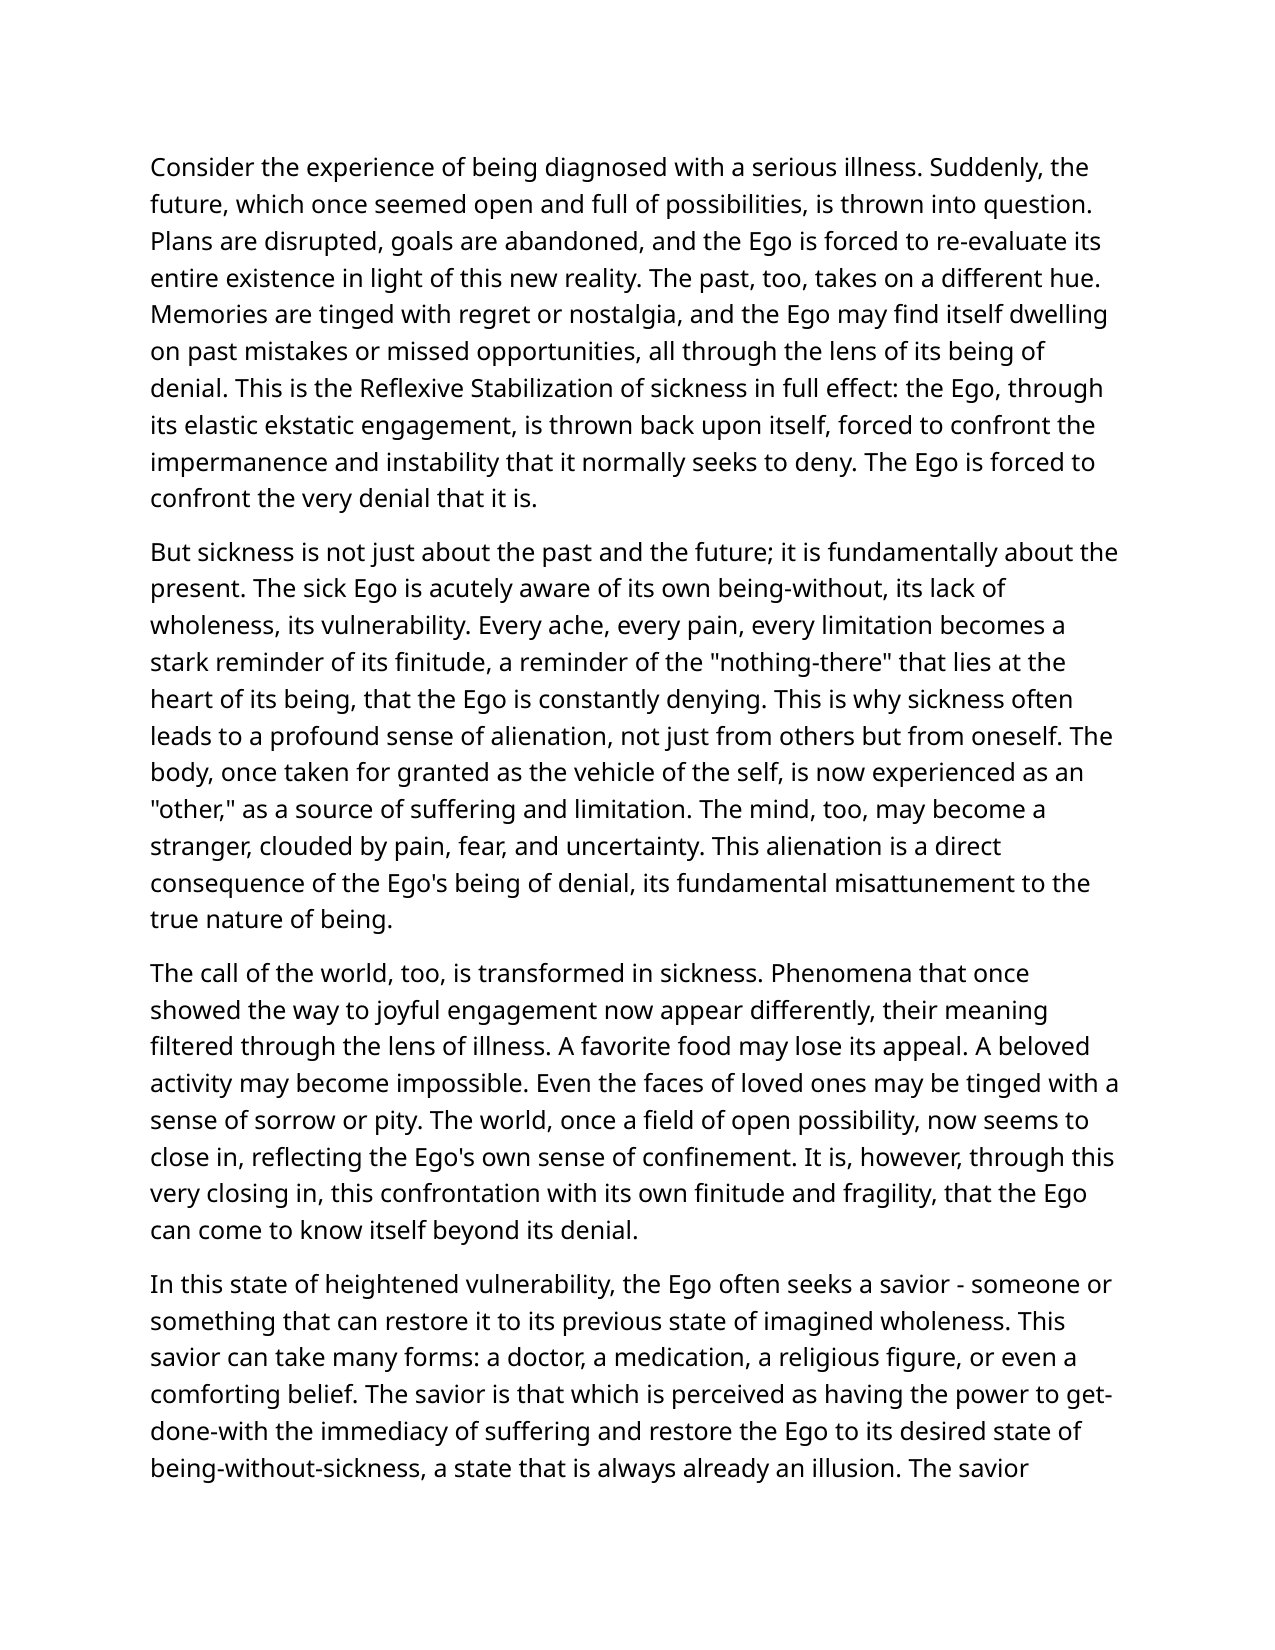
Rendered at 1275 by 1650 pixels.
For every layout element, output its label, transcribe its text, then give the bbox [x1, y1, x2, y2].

text The call of the world, too, is transformed in sickness. Phenomena that once showed the way to joyful engagement now appear differently, their meaning filtered through the lens of illness. A favorite food may lose its appeal. A beloved activity may become impossible. Even the faces of loved ones may be tinged with a sense of sorrow or pity. The world, once a field of open possibility, now seems to close in, reflecting the Ego's own sense of confinement. It is, however, through this very closing in, this confrontation with its own finitude and fragility, that the Ego can come to know itself beyond its denial. [150, 956, 1125, 1247]
text Consider the experience of being diagnosed with a serious illness. Suddenly, the future, which once seemed open and full of possibilities, is thrown into question. Plans are disrupted, goals are abandoned, and the Ego is forced to re-evaluate its entire existence in light of this new reality. The past, too, takes on a different hue. Memories are tinged with regret or nostalgia, and the Ego may find itself dwelling on past mistakes or missed opportunities, all through the lens of its being of denial. This is the Reflexive Stabilization of sickness in full effect: the Ego, through its elastic ekstatic engagement, is thrown back upon itself, forced to confront the impermanence and instability that it normally seeks to deny. The Ego is forced to confront the very denial that it is. [150, 150, 1125, 515]
text But sickness is not just about the past and the future; it is fundamentally about the present. The sick Ego is acutely aware of its own being-without, its lack of wholeness, its vulnerability. Every ache, every pain, every limitation becomes a stark reminder of its finitude, a reminder of the "nothing-there" that lies at the heart of its being, that the Ego is constantly denying. This is why sickness often leads to a profound sense of alienation, not just from others but from oneself. The body, once taken for granted as the vehicle of the self, is now experienced as an "other," as a source of suffering and limitation. The mind, too, may become a stranger, clouded by pain, fear, and uncertainty. This alienation is a direct consequence of the Ego's being of denial, its fundamental misattunement to the true nature of being. [150, 534, 1125, 936]
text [150, 1266, 1125, 1484]
